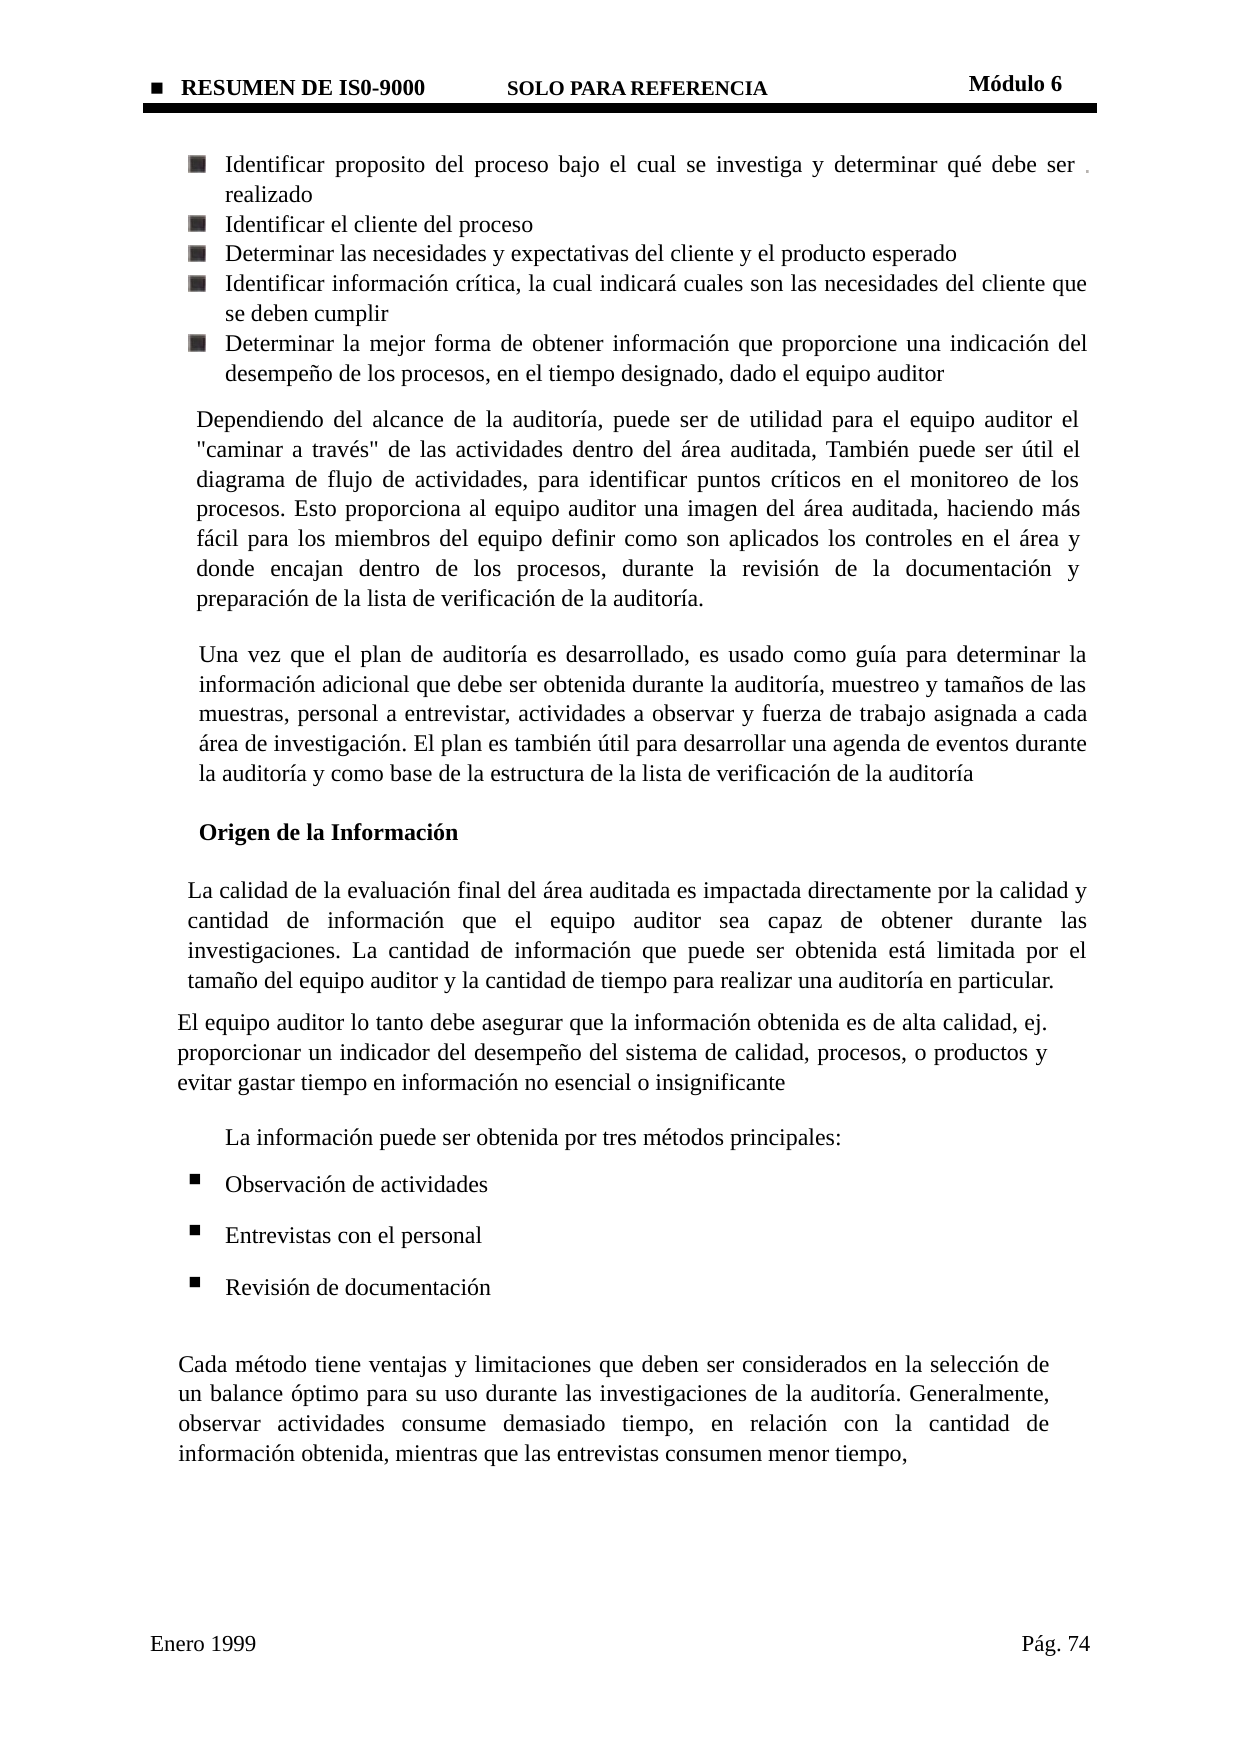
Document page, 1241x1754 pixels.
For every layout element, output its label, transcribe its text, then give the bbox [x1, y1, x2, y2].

list Determinar la mejor forma de obtener información que proporcione una indicación del desempeño de los procesos, en el tiempo designado, dado el equipo auditor [187, 329, 1089, 386]
list Identificar información crítica, la cual indicará cuales son las necesidades del cliente que se deben cumplir [187, 269, 1089, 327]
text Cada método tiene ventajas y limitaciones que deben ser considerados en la selección de un balance óptimo para su uso durante las investigaciones de la auditoría. Generalmente, observar actividades consume demasiado tiempo, en relación con la cantidad de información obtenida, mientras que las entrevistas consumen menor tiempo, [178, 1350, 1051, 1467]
picture [188, 215, 206, 232]
text Origen de la Información [198, 818, 1089, 845]
text La calidad de la evaluación final del área auditada es impactada directamente por la calidad y cantidad de información que el equipo auditor sea capaz de obtener durante las investigaciones. La cantidad de información que puede ser obtenida está limitada por el tamaño del equipo auditor y la cantidad de tiempo para realizar una auditoría en particular. [187, 877, 1089, 993]
list Identificar proposito del proceso bajo el cual se investiga y determinar qué debe ser realizado [187, 150, 1089, 207]
list Revisión de documentación [187, 1257, 1090, 1304]
picture [188, 245, 206, 262]
list Determinar las necesidades y expectativas del cliente y el producto esperado [187, 239, 1089, 267]
picture [188, 334, 206, 352]
picture [188, 155, 206, 173]
text El equipo auditor lo tanto debe asegurar que la información obtenida es de alta calidad, ej. proporcionar un indicador del desempeño del sistema de calidad, procesos, o productos y evitar gastar tiempo en información no esencial o insignificante [177, 1008, 1049, 1095]
list Entrevistas con el personal [187, 1205, 1089, 1253]
list Identificar el cliente del proceso [187, 209, 1089, 237]
picture [188, 275, 206, 292]
text Una vez que el plan de auditoría es desarrollado, es usado como guía para determinar la información adicional que debe ser obtenida durante la auditoría, muestreo y tamaños de las muestras, personal a entrevistar, actividades a observar y fuerza de trabajo asignada a cada área de investigación. El plan es también útil para desarrollar una agenda de eventos durante la auditoría y como base de la estructura de la lista de verificación de la auditoría [198, 640, 1089, 787]
text Dependiendo del alcance de la auditoría, puede ser de utilidad para el equipo auditor el "caminar a través" de las actividades dentro del área auditada, También puede ser útil el diagrama de flujo de actividades, para identificar puntos críticos en el monitoreo de los procesos. Esto proporciona al equipo auditor una imagen del área auditada, haciendo más fácil para los miembros del equipo definir como son aplicados los controles en el área y donde encajan dentro de los procesos, durante la revisión de la documentación y preparación de la lista de verificación de la auditoría. [196, 405, 1082, 611]
list La información puede ser obtenida por tres métodos principales: [225, 1123, 1089, 1151]
list Observación de actividades [187, 1153, 1089, 1201]
